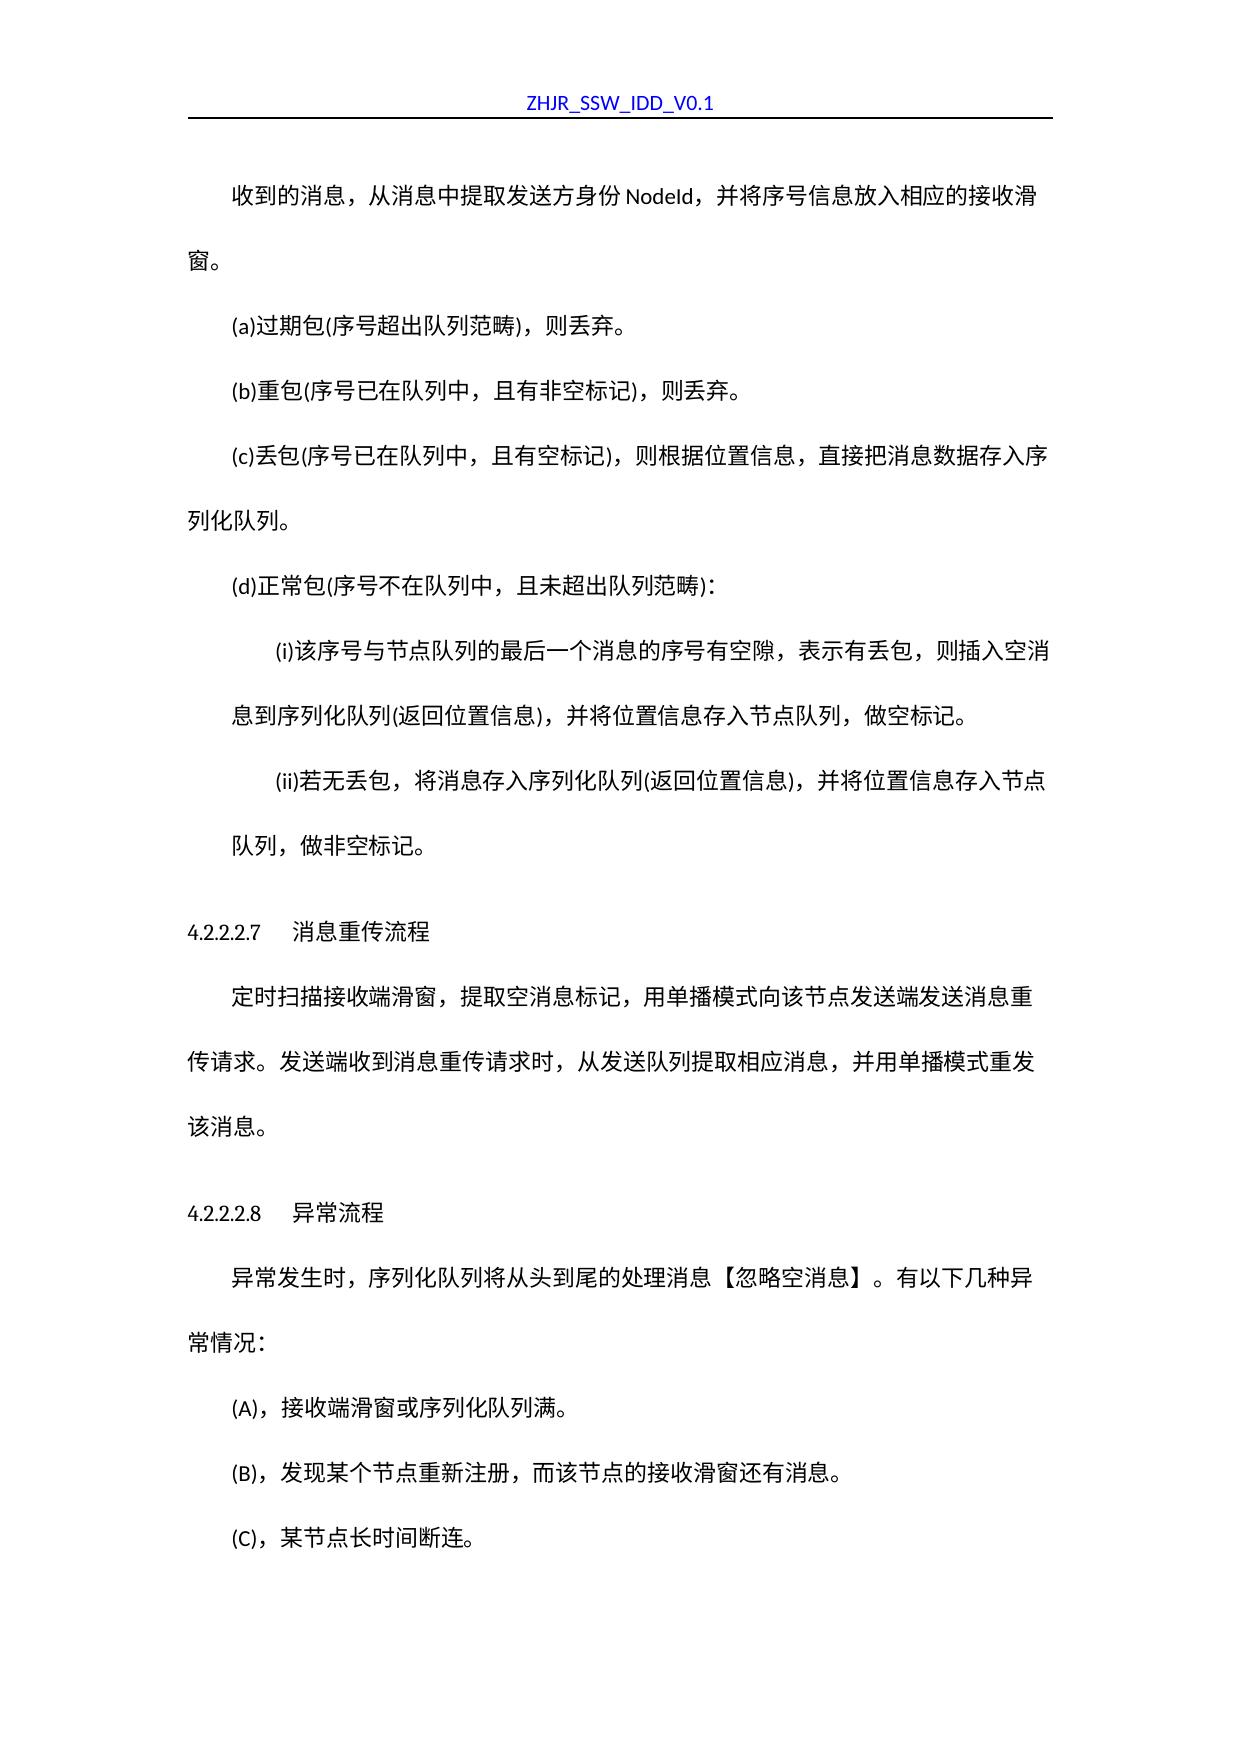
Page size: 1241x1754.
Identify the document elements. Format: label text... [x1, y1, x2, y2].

text (B)，发现某个节点重新注册，而该节点的接收滑窗还有消息。 [187, 1439, 1053, 1504]
text (ii)若无丢包，将消息存入序列化队列(返回位置信息)，并将位置信息存入节点队列，做非空标记。 [231, 747, 1053, 877]
text (C)，某节点长时间断连。 [187, 1504, 1053, 1569]
subtitle 异常流程 [187, 1179, 1053, 1244]
text (A)，接收端滑窗或序列化队列满。 [187, 1374, 1053, 1439]
text 收到的消息，从消息中提取发送方身份NodeId，并将序号信息放入相应的接收滑窗。 [187, 162, 1053, 292]
text (c)丢包(序号已在队列中，且有空标记)，则根据位置信息，直接把消息数据存入序列化队列。 [187, 422, 1053, 552]
text (b)重包(序号已在队列中，且有非空标记)，则丢弃。 [187, 357, 1053, 422]
text (d)正常包(序号不在队列中，且未超出队列范畴)： [187, 552, 1053, 617]
subtitle 消息重传流程 [187, 898, 1053, 963]
text (a)过期包(序号超出队列范畴)，则丢弃。 [187, 292, 1053, 357]
text (i)该序号与节点队列的最后一个消息的序号有空隙，表示有丢包，则插入空消息到序列化队列(返回位置信息)，并将位置信息存入节点队列，做空标记。 [231, 617, 1053, 747]
text 异常发生时，序列化队列将从头到尾的处理消息【忽略空消息】。有以下几种异常情况： [187, 1244, 1053, 1374]
text 定时扫描接收端滑窗，提取空消息标记，用单播模式向该节点发送端发送消息重传请求。发送端收到消息重传请求时，从发送队列提取相应消息，并用单播模式重发该消息。 [187, 963, 1053, 1158]
